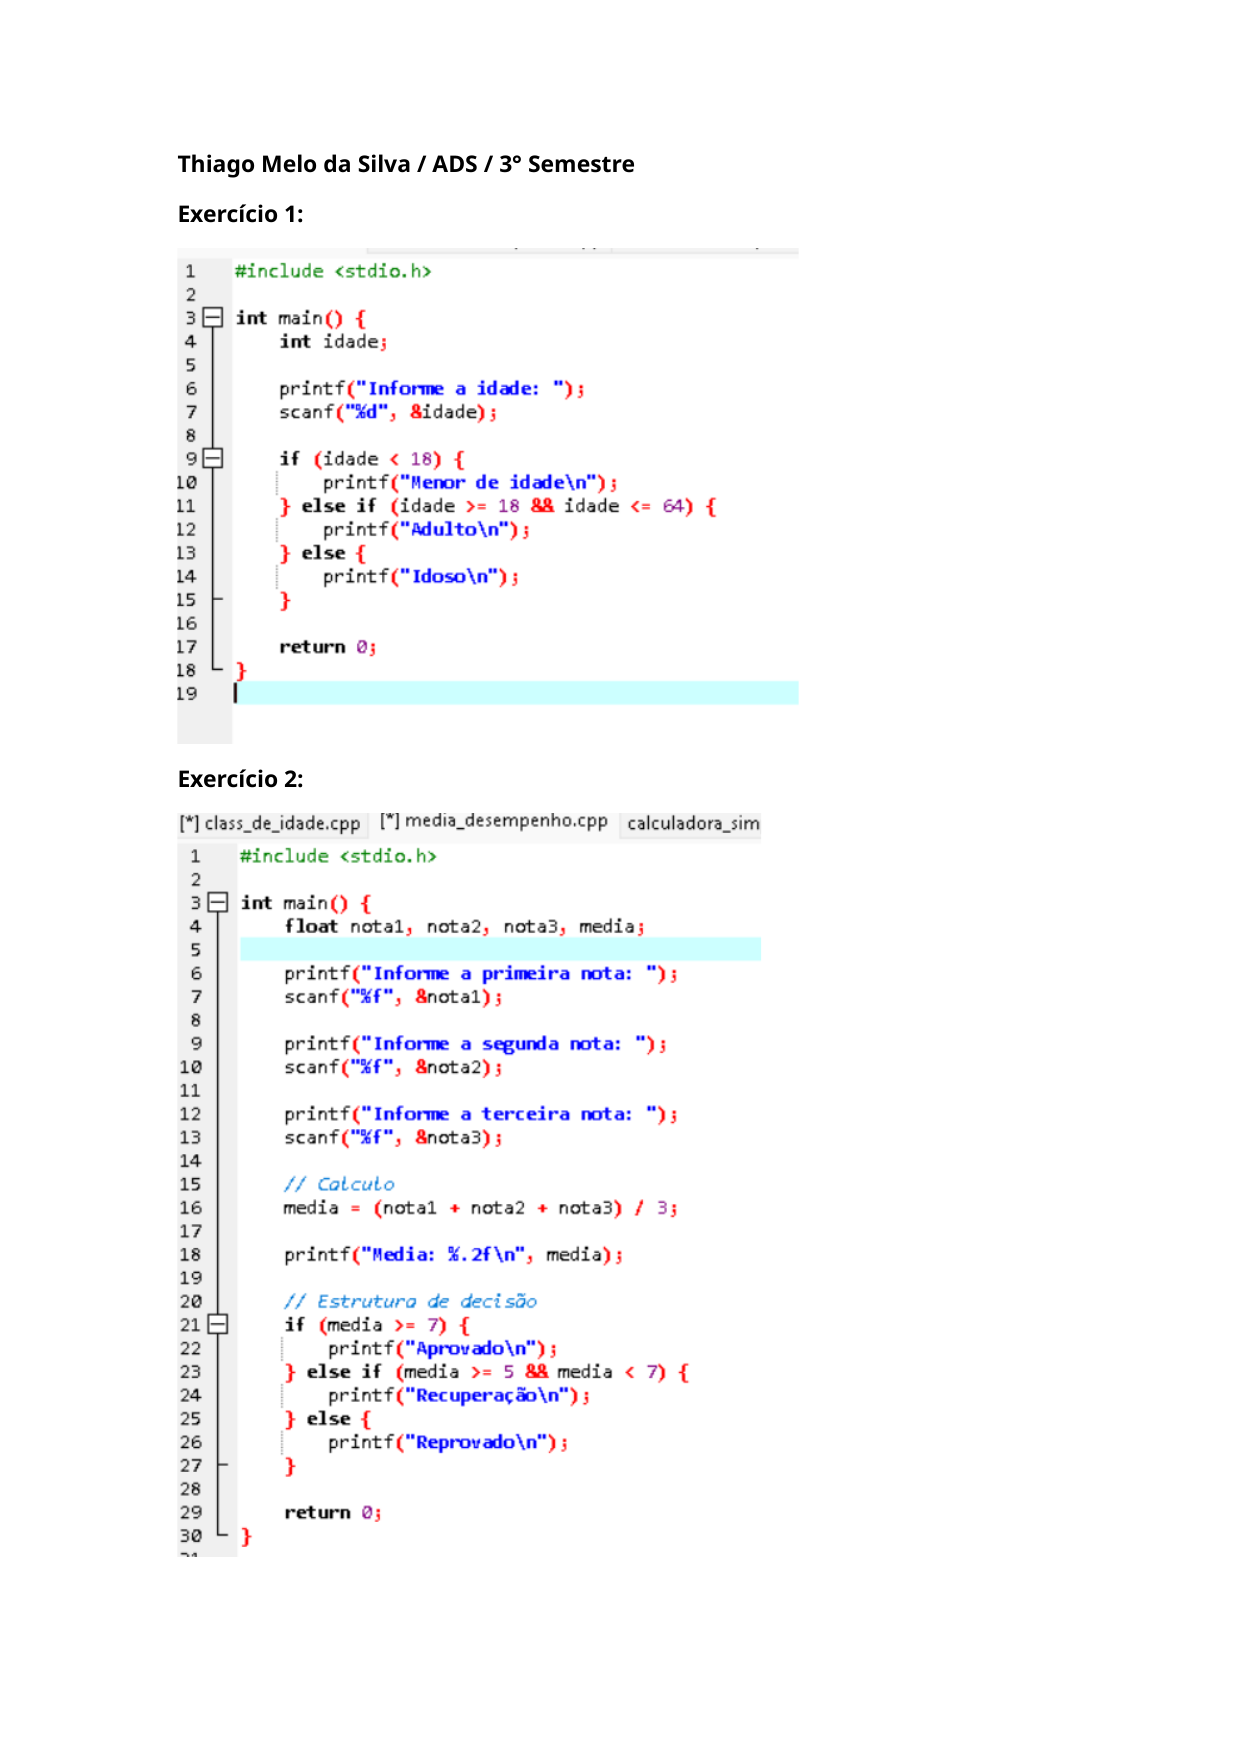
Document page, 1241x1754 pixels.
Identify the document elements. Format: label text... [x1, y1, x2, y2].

text Exercício 2: [177, 763, 1063, 794]
text Thiago Melo da Silva / ADS / 3° Semestre [177, 148, 1063, 179]
picture [177, 813, 762, 1557]
text Exercício 1: [177, 198, 1063, 229]
picture [177, 248, 799, 744]
